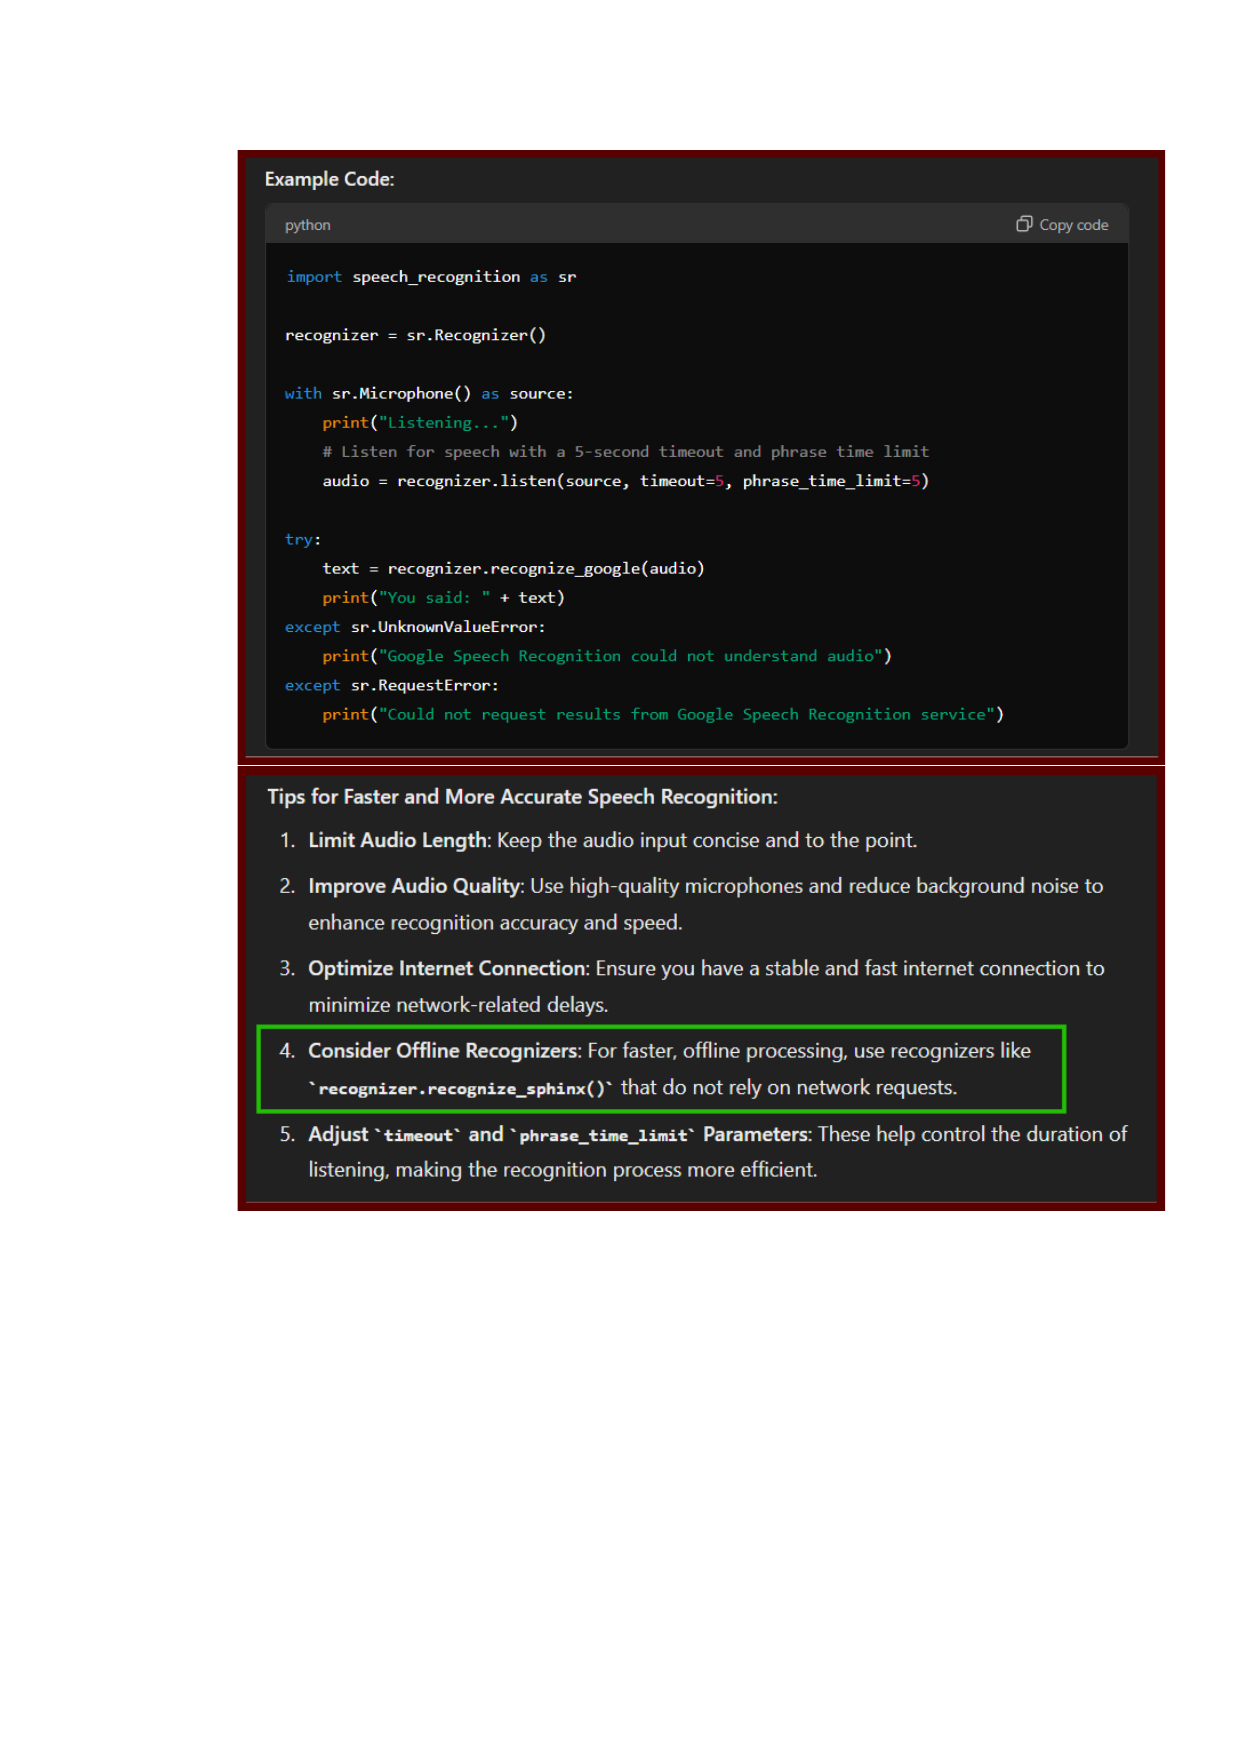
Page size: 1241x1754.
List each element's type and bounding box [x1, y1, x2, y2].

picture [237, 150, 1166, 765]
picture [237, 766, 1166, 1211]
